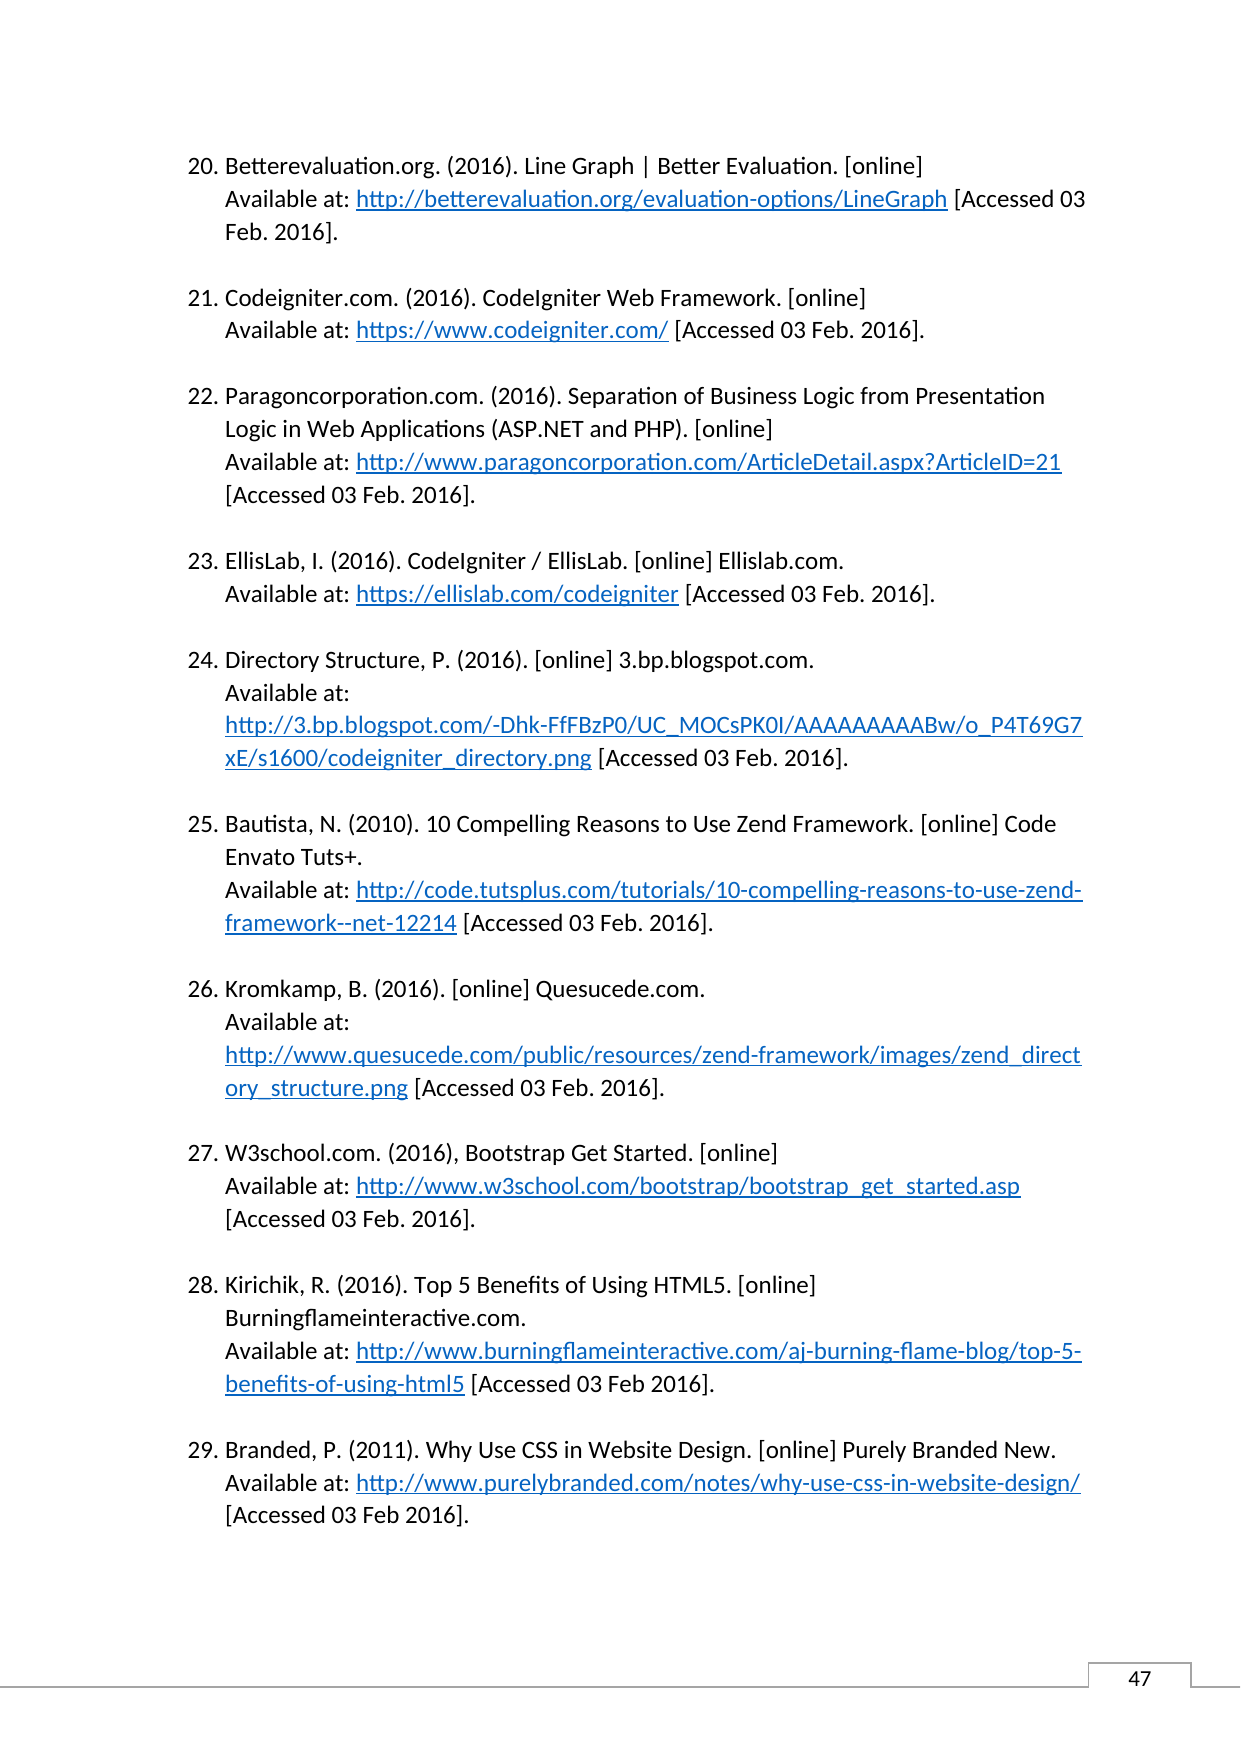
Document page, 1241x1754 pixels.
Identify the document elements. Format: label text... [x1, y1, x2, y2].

list Kromkamp, B. (2016). [online] Quesucede.com. Available at: http://www.quesucede.com/public/resources/zend-framework/images/zend_directory_structure.png [Accessed 03 Feb. 2016]. [187, 973, 1090, 1102]
list W3school.com. (2016), Bootstrap Get Started. [online] Available at: http://www.w3school.com/bootstrap/bootstrap_get_started.asp [Accessed 03 Feb. 2016]. [187, 1137, 1090, 1234]
list Directory Structure, P. (2016). [online] 3.bp.blogspot.com. Available at: http://3.bp.blogspot.com/-Dhk-FfFBzP0/UC_MOCsPK0I/AAAAAAAAABw/o_P4T69G7xE/s1600/codeigniter_directory.png [Accessed 03 Feb. 2016]. [187, 644, 1090, 773]
list Bautista, N. (2010). 10 Compelling Reasons to Use Zend Framework. [online] Code Envato Tuts+. Available at: http://code.tutsplus.com/tutorials/10-compelling-reasons-to-use-zend-framework--net-12214 [Accessed 03 Feb. 2016]. [187, 808, 1090, 938]
list Kirichik, R. (2016). Top 5 Benefits of Using HTML5. [online] Burningflameinteractive.com. Available at: http://www.burningflameinteractive.com/aj-burning-flame-blog/top-5-benefits-of-using-html5 [Accessed 03 Feb 2016]. [187, 1269, 1090, 1398]
list Branded, P. (2011). Why Use CSS in Website Design. [online] Purely Branded New. Available at: http://www.purelybranded.com/notes/why-use-css-in-website-design/ [Accessed 03 Feb 2016]. [187, 1434, 1090, 1530]
list Betterevaluation.org. (2016). Line Graph | Better Evaluation. [online] Available at: http://betterevaluation.org/evaluation-options/LineGraph [Accessed 03 Feb. 2016]. [187, 150, 1090, 246]
list Codeigniter.com. (2016). CodeIgniter Web Framework. [online] Available at: https://www.codeigniter.com/ [Accessed 03 Feb. 2016]. [187, 282, 1090, 345]
list EllisLab, I. (2016). CodeIgniter / EllisLab. [online] Ellislab.com. Available at: https://ellislab.com/codeigniter [Accessed 03 Feb. 2016]. [187, 545, 1090, 608]
list Paragoncorporation.com. (2016). Separation of Business Logic from Presentation Logic in Web Applications (ASP.NET and PHP). [online] Available at: http://www.paragoncorporation.com/ArticleDetail.aspx?ArticleID=21 [Accessed 03 Feb. 2016]. [187, 380, 1090, 510]
